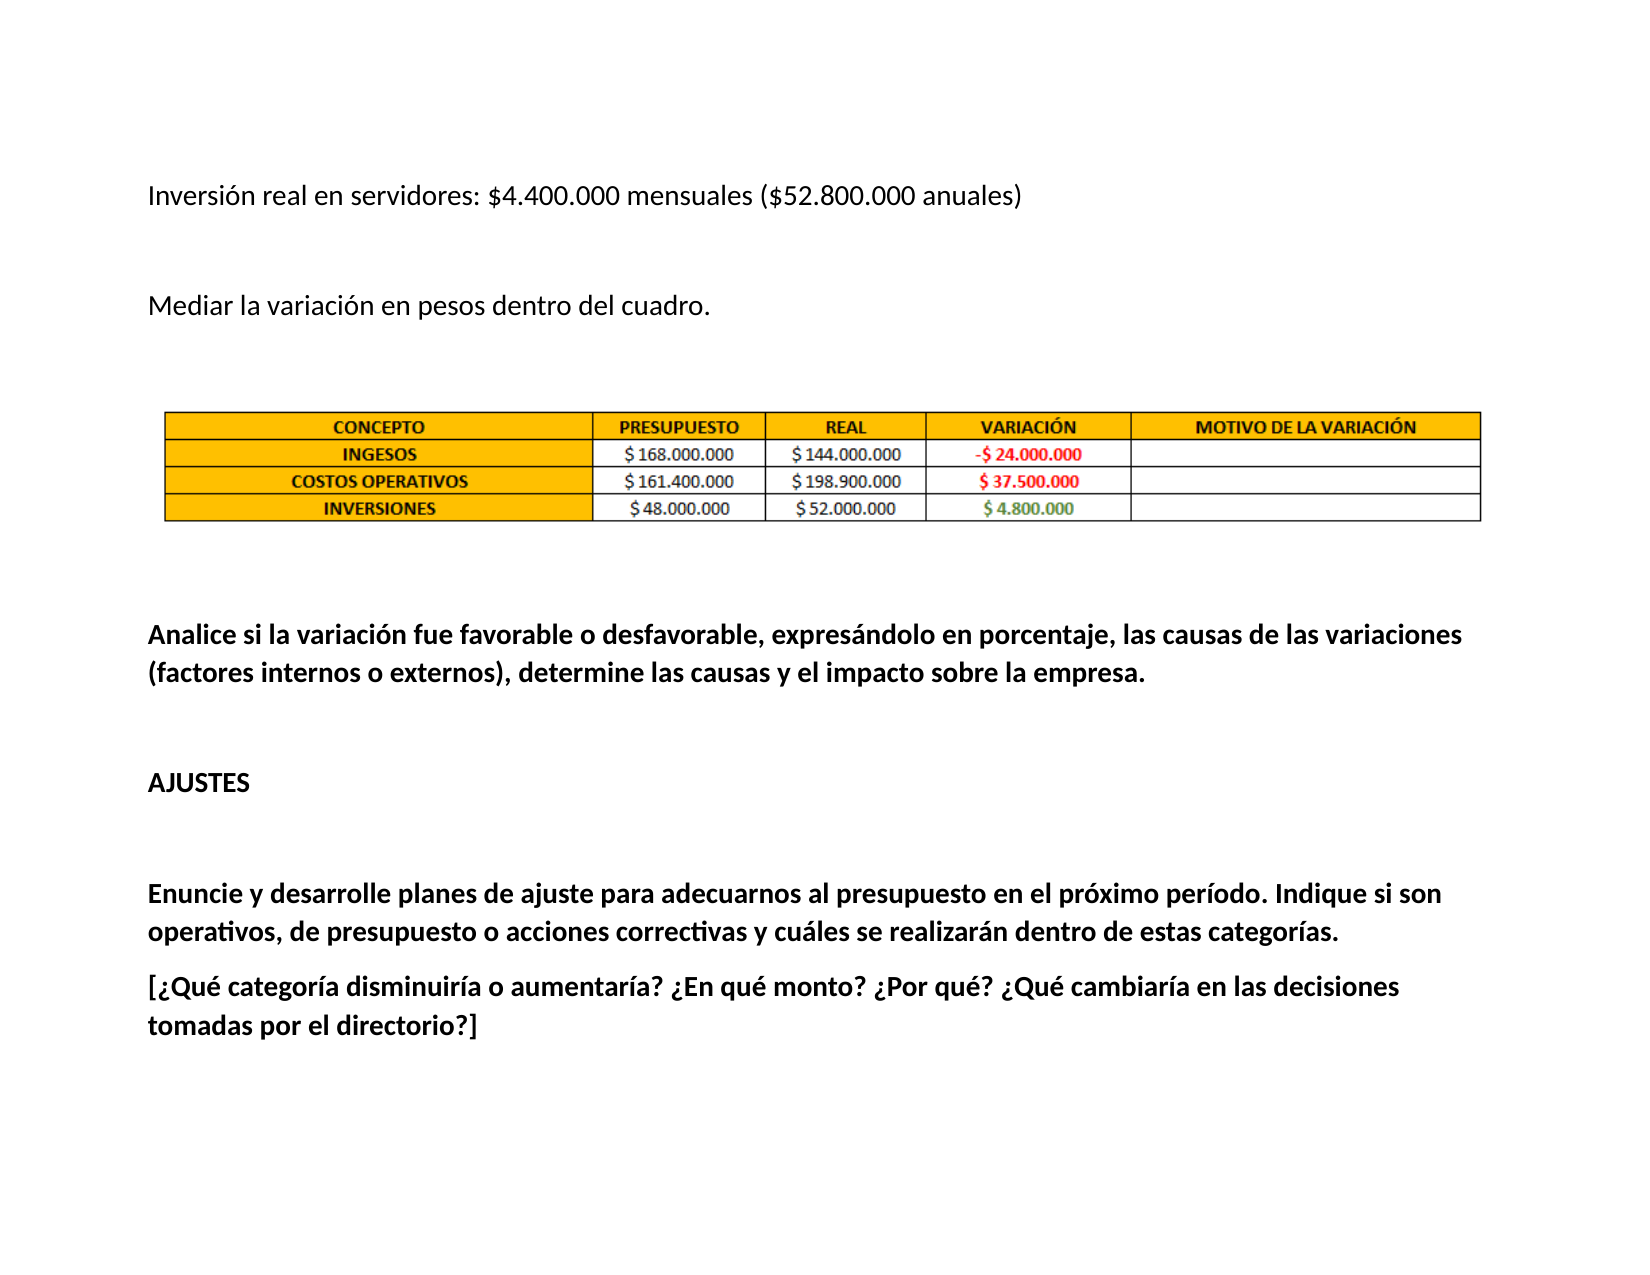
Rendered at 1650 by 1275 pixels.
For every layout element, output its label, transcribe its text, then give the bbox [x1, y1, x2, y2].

picture [147, 397, 1503, 542]
text [¿Qué categoría disminuiría o aumentaría? ¿En qué monto? ¿Por qué? ¿Qué cambiaría en las decisiones tomadas por el directorio?] [148, 968, 1502, 1042]
text Inversión real en servidores: $4.400.000 mensuales ($52.800.000 anuales) [148, 177, 1502, 213]
text Mediar la variación en pesos dentro del cuadro. [148, 287, 1502, 323]
text Analice si la variación fue favorable o desfavorable, expresándolo en porcentaje, las causas de las variaciones (factores internos o externos), determine las causas y el impacto sobre la empresa. [148, 616, 1502, 690]
text Enuncie y desarrolle planes de ajuste para adecuarnos al presupuesto en el próximo período. Indique si son operativos, de presupuesto o acciones correctivas y cuáles se realizarán dentro de estas categorías. [148, 875, 1502, 949]
text AJUSTES [148, 764, 1502, 800]
